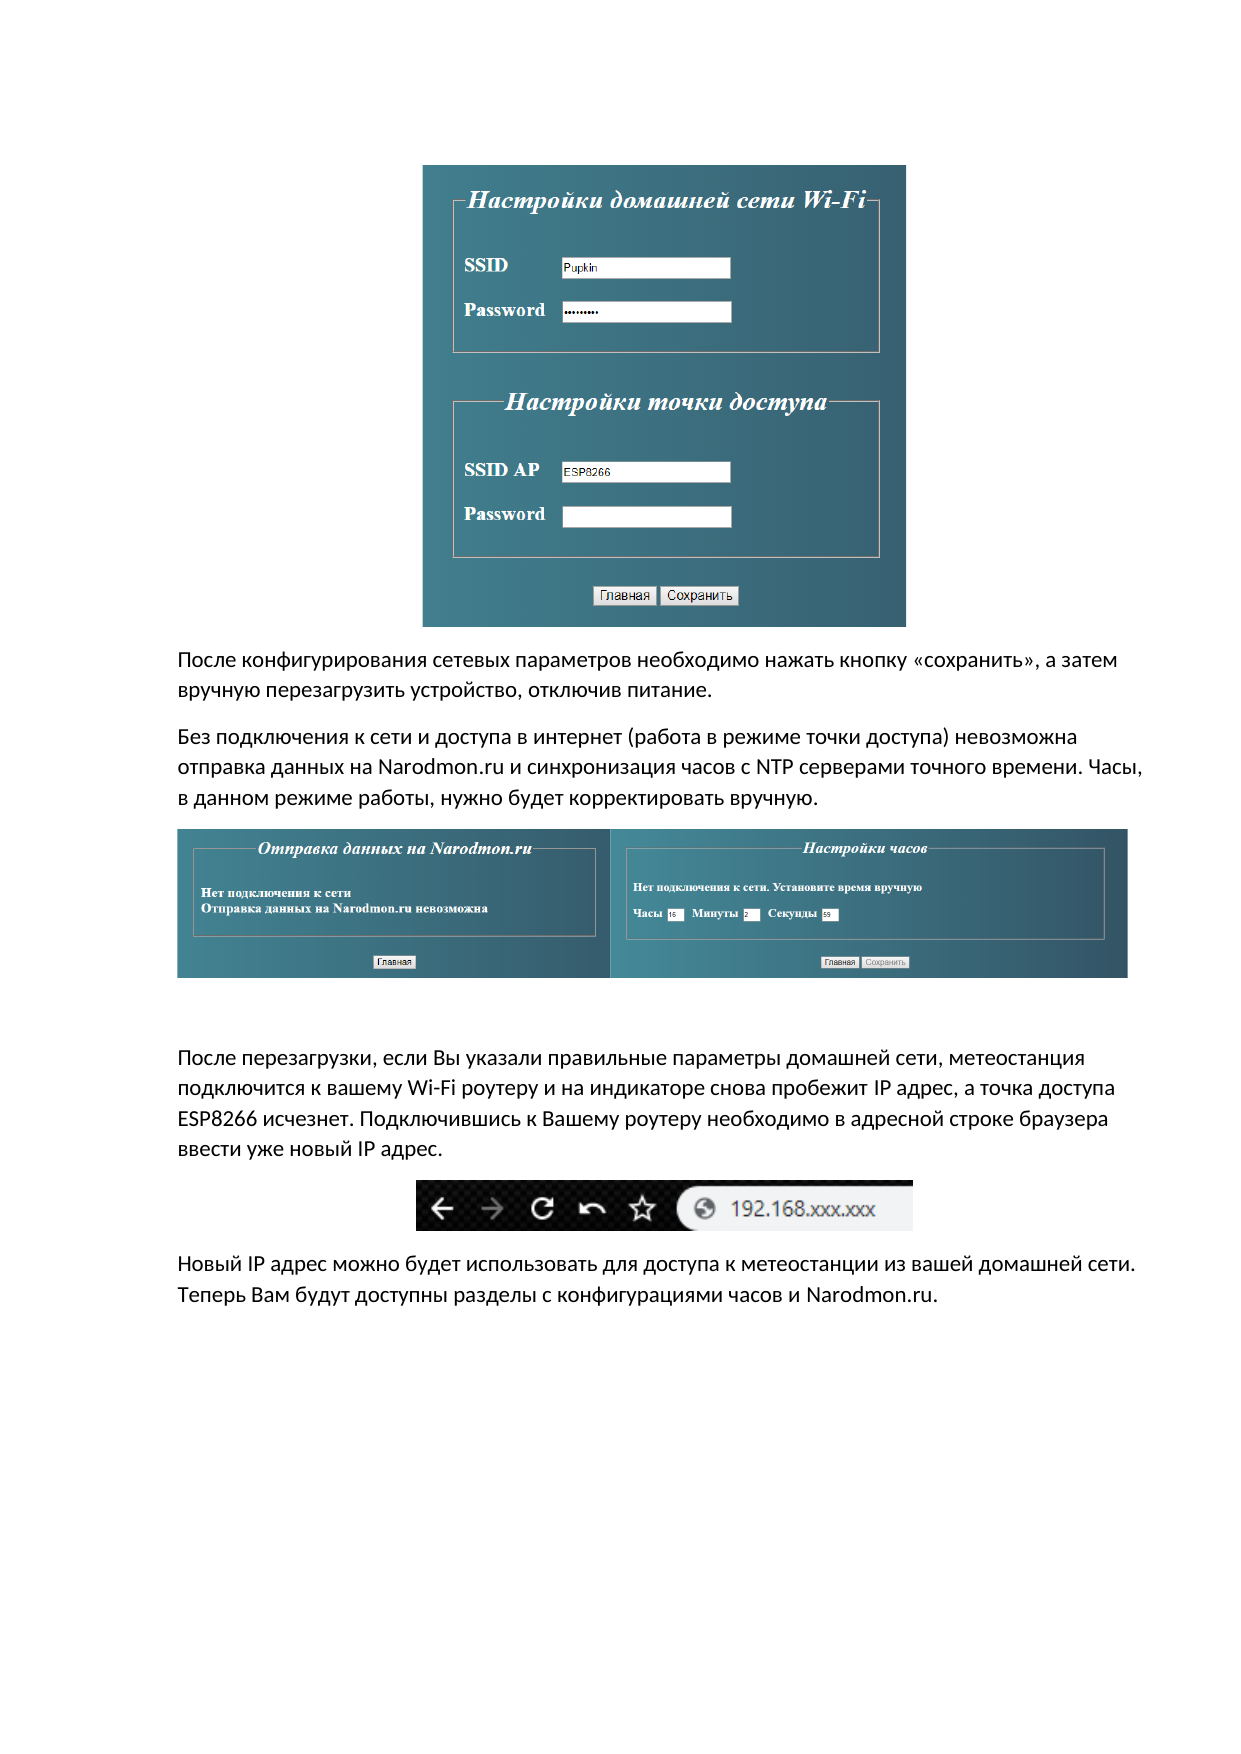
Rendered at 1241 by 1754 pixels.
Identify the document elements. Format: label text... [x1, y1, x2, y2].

text После перезагрузки, если Вы указали правильные параметры домашней сети, метеостанция подключится к вашему Wi-Fi роутеру и на индикаторе снова пробежит IP адрес, а точка доступа ESP8266 исчезнет. Подключившись к Вашему роутеру необходимо в адресной строке браузера ввести уже новый IP адрес. [177, 1043, 1152, 1162]
text После конфигурирования сетевых параметров необходимо нажать кнопку «сохранить», а затем вручную перезагрузить устройство, отключив питание. [177, 645, 1152, 703]
picture [422, 165, 907, 627]
text Новый IP адрес можно будет использовать для доступа к метеостанции из вашей домашней сети. Теперь Вам будут доступны разделы с конфигурациями часов и Narodmon.ru. [177, 1249, 1152, 1308]
text Без подключения к сети и доступа в интернет (работа в режиме точки доступа) невозможна отправка данных на Narodmon.ru и синхронизация часов с NTP серверами точного времени. Часы, в данном режиме работы, нужно будет корректировать вручную. [177, 722, 1152, 811]
picture [177, 829, 1128, 978]
picture [416, 1180, 913, 1231]
